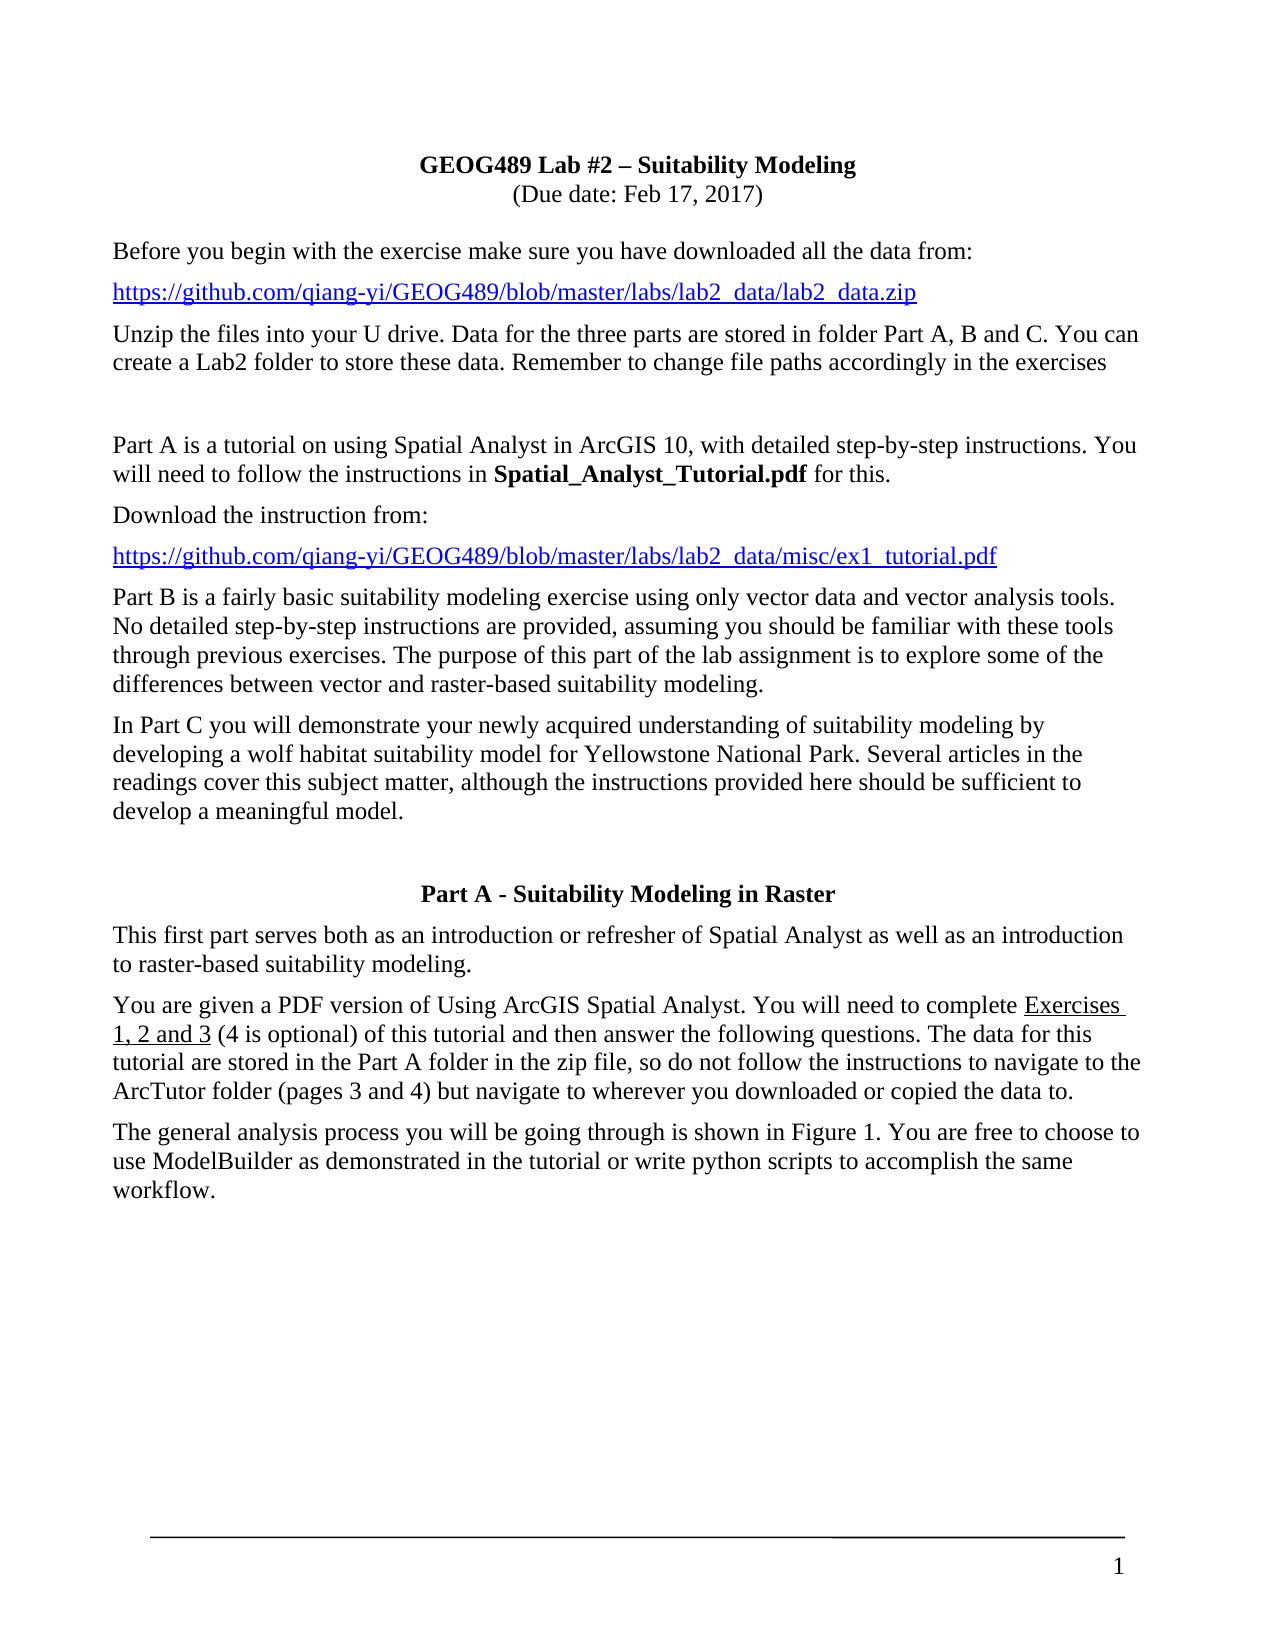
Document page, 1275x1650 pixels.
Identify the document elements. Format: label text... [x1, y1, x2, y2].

text This first part serves both as an introduction or refresher of Spatial Analyst as well as an introduction to raster-based suitability modeling. [112, 920, 1144, 977]
text Part B is a fairly basic suitability modeling exercise using only vector data and vector analysis tools. No detailed step-by-step instructions are provided, assuming you should be familiar with these tools through previous exercises. The purpose of this part of the lab assignment is to explore some of the differences between vector and raster-based suitability modeling. [112, 582, 1144, 697]
text Before you begin with the exercise make sure you have downloaded all the data from: [112, 236, 1144, 265]
text Download the instruction from: [112, 500, 1144, 529]
text Part A - Suitability Modeling in Raster [112, 879, 1144, 907]
text The general analysis process you will be going through is shown in Figure 1. You are free to choose to use ModelBuilder as demonstrated in the tutorial or write python scripts to accomplish the same workflow. [112, 1117, 1144, 1204]
text GEOG489 Lab #2 – Suitability Modeling [150, 150, 1125, 179]
text In Part C you will demonstrate your newly acquired understanding of suitability modeling by developing a wolf habitat suitability model for . Several articles in the readings cover this subject matter, although the instructions provided here should be sufficient to develop a meaningful model. [112, 710, 1144, 825]
text https://github.com/qiang-yi/GEOG489/blob/master/labs/lab2_data/misc/ex1_tutorial.pdf [112, 541, 1144, 570]
text Part A is a tutorial on using Spatial Analyst in ArcGIS 10, with detailed step-by-step instructions. You will need to follow the instructions in Spatial_Analyst_Tutorial.pdf for this. [112, 430, 1144, 487]
text https://github.com/qiang-yi/GEOG489/blob/master/labs/lab2_data/lab2_data.zip [112, 277, 1144, 306]
text You are given a PDF version of Using ArcGIS Spatial Analyst. You will need to complete Exercises 1, 2 and 3 (4 is optional) of this tutorial and then answer the following questions. The data for this tutorial are stored in the Part A folder in the zip file, so do not follow the instructions to navigate to the ArcTutor folder (pages 3 and 4) but navigate to wherever you downloaded or copied the data to. [112, 990, 1144, 1105]
text Unzip the files into your U drive. Data for the three parts are stored in folder Part A, B and C. You can create a Lab2 folder to store these data. Remember to change file paths accordingly in the exercises [112, 319, 1144, 376]
text (Due date: Feb 17, 2017) [150, 179, 1125, 207]
